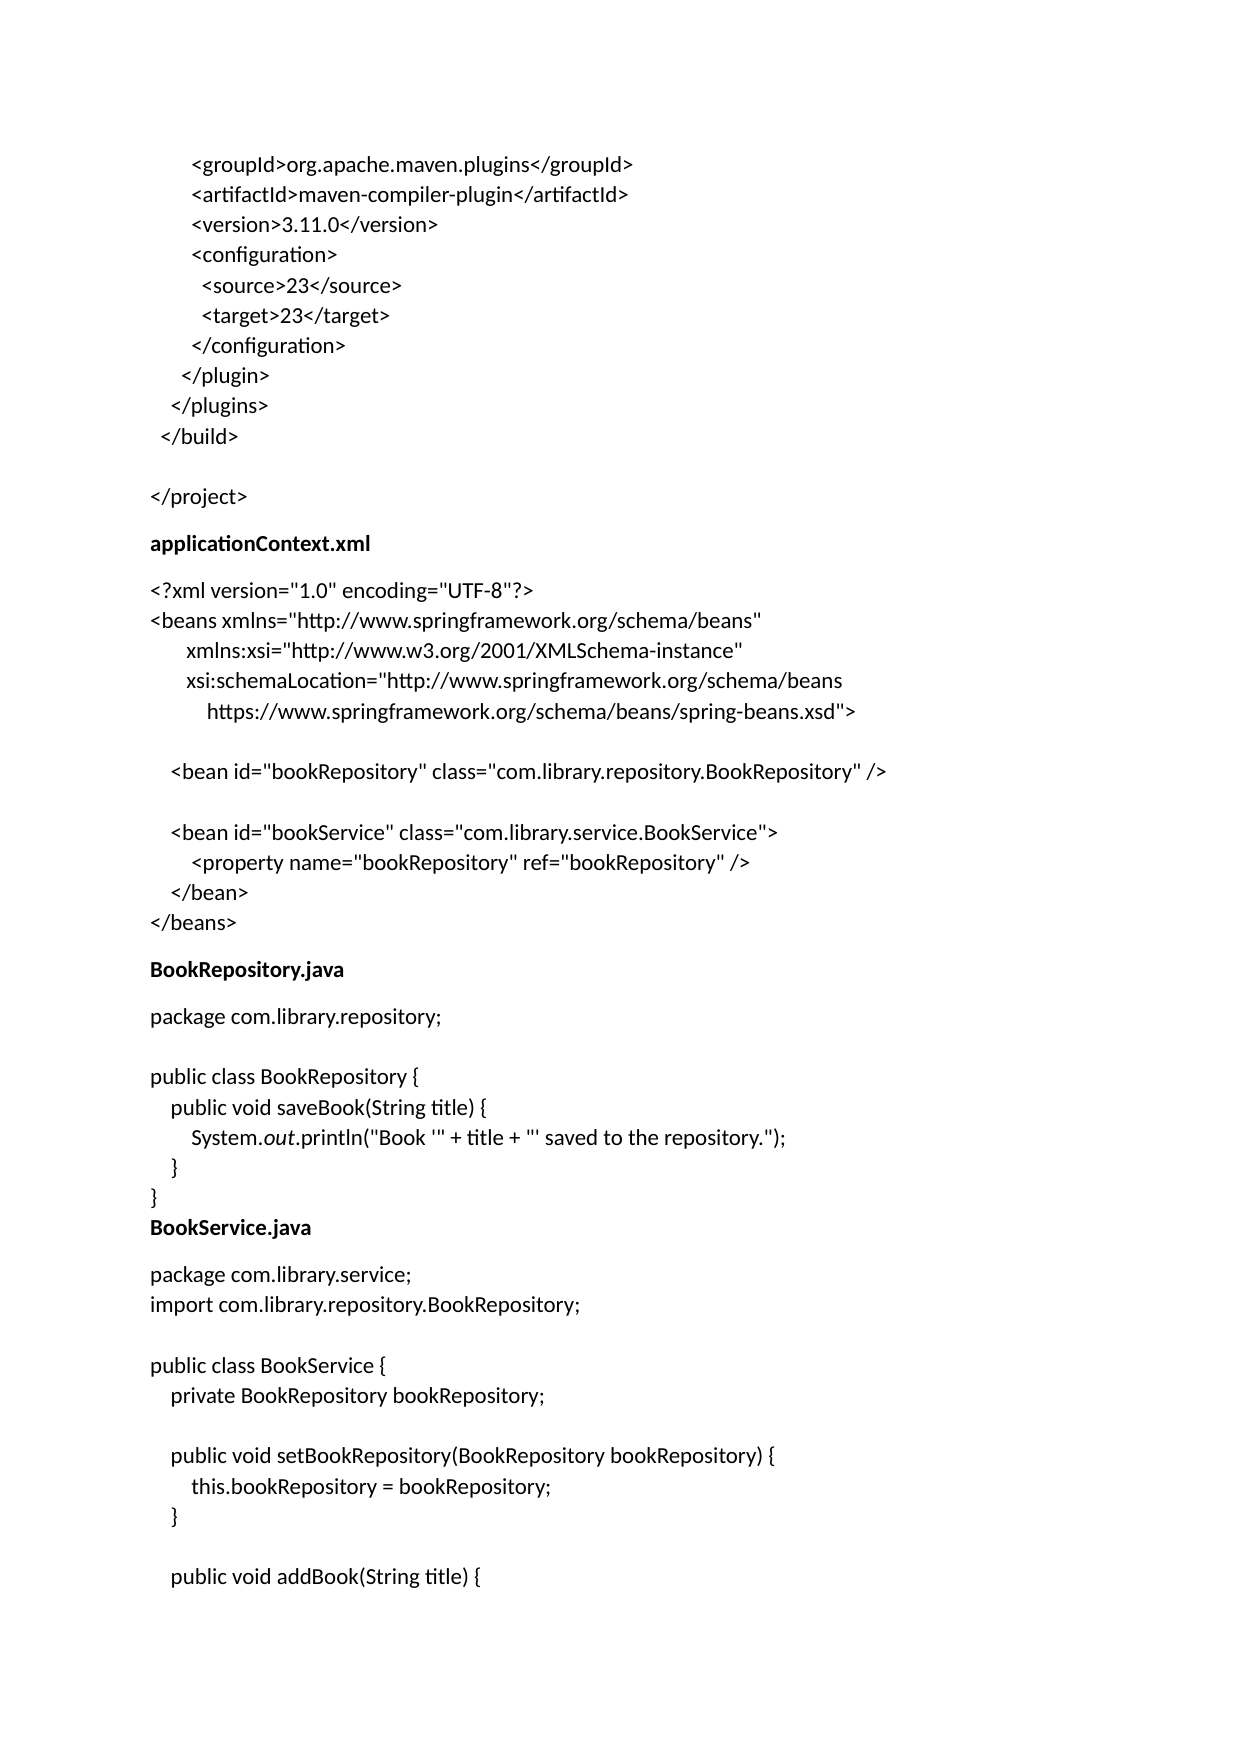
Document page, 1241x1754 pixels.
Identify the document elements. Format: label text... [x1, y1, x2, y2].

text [150, 150, 1090, 510]
text applicationContext.xml [150, 529, 1090, 557]
text <?xml version="1.0" encoding="UTF-8"?> <beans xmlns="http://www.springframework.org/schema/beans" xmlns:xsi="http://www.w3.org/2001/XMLSchema-instance" xsi:schemaLocation="http://www.springframework.org/schema/beans https://www.springframework.org/schema/beans/spring-beans.xsd"> <bean id="bookRepository" class="com.library.repository.BookRepository" /> <bean id="bookService" class="com.library.service.BookService"> <property name="bookRepository" ref="bookRepository" /> </bean> </beans> [150, 576, 1090, 936]
text package com.library.repository; public class BookRepository { public void saveBook(String title) { System.out.println("Book '" + title + "' saved to the repository."); } } BookService.java [150, 1002, 1090, 1242]
text BookRepository.java [150, 955, 1090, 983]
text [150, 1260, 1090, 1591]
